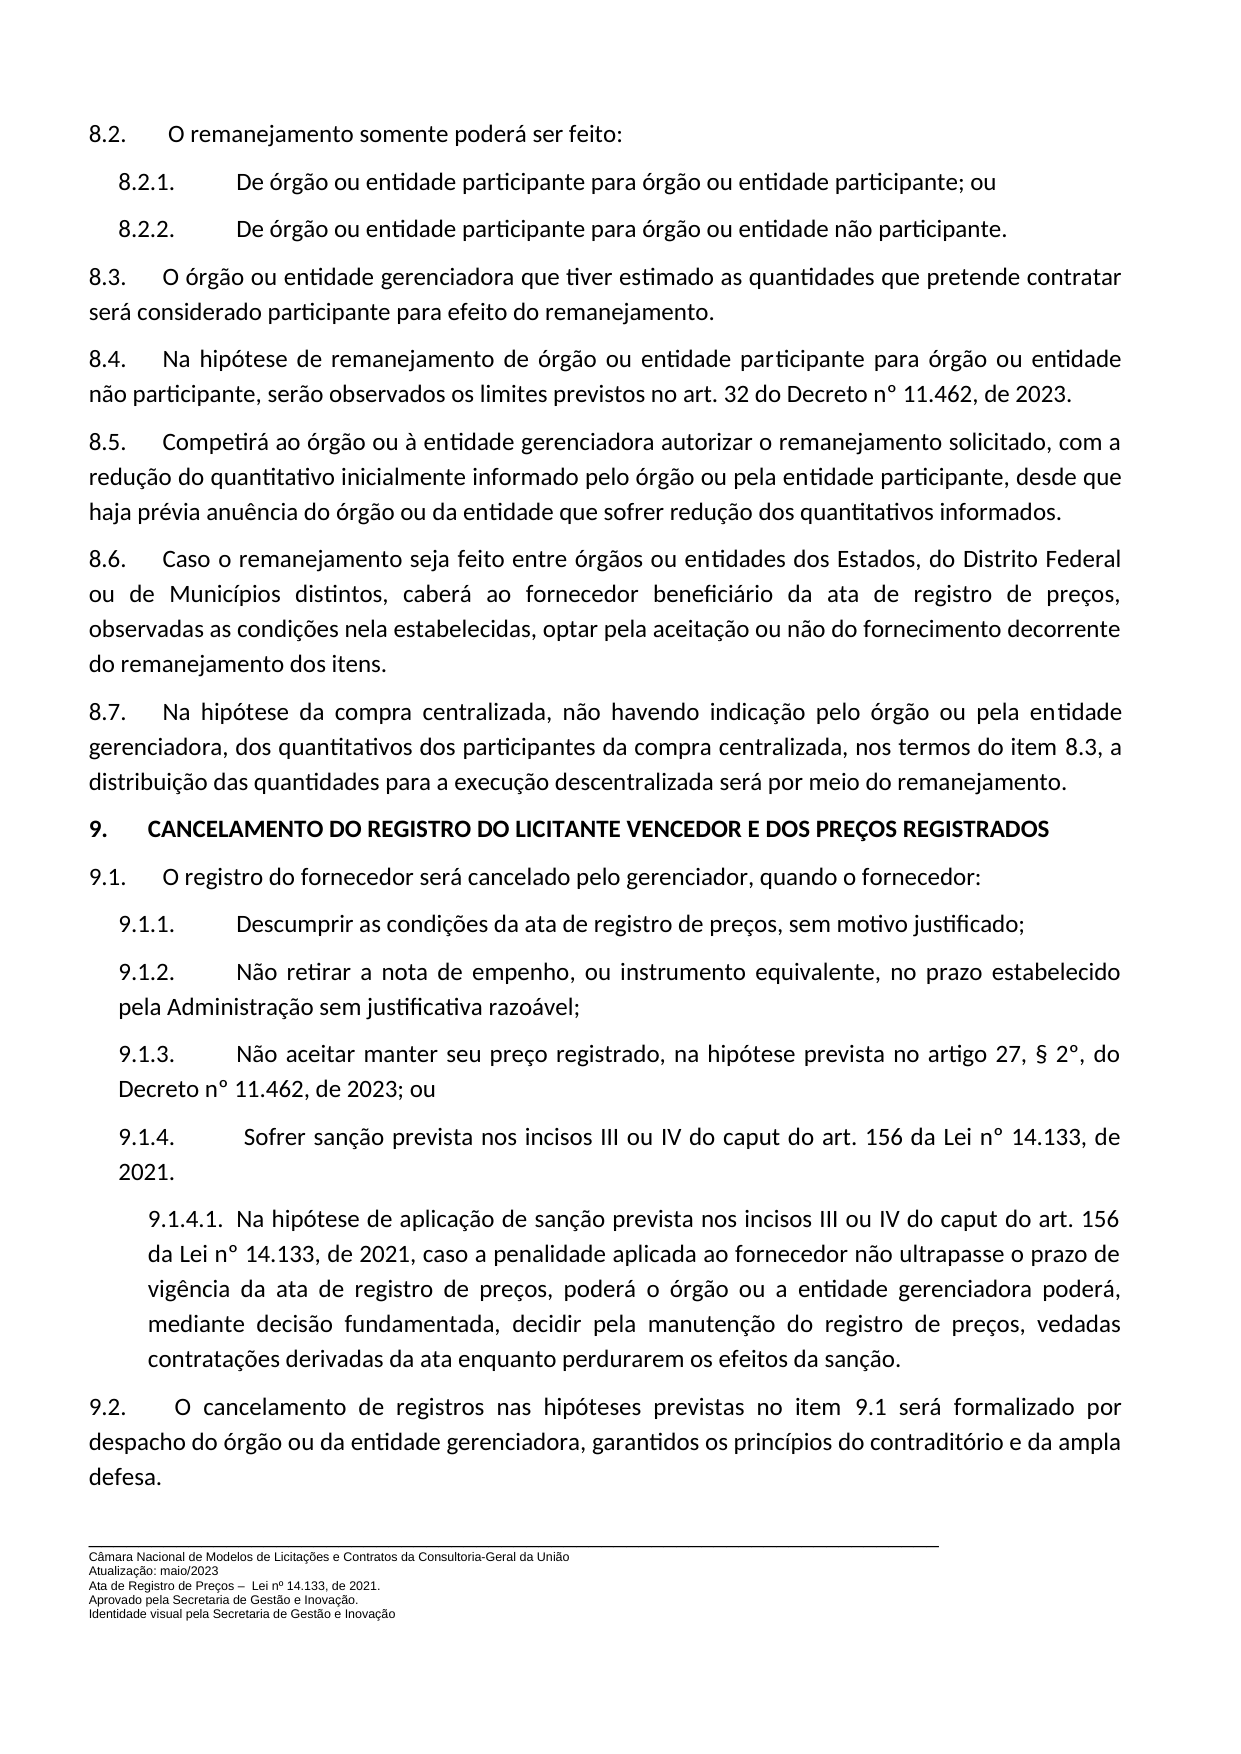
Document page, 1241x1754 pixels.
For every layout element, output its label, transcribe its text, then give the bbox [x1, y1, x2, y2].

list Na hipótese de aplicação de sanção prevista nos incisos III ou IV do caput do art. 156 da Lei nº 14.133, de 2021, caso a penalidade aplicada ao fornecedor não ultrapasse o prazo de vigência da ata de registro de preços, poderá o órgão ou a entidade gerenciadora poderá, mediante decisão fundamentada, decidir pela manutenção do registro de preços, vedadas contratações derivadas da ata enquanto perdurarem os efeitos da sanção. [148, 1203, 1122, 1374]
list Não retirar a nota de empenho, ou instrumento equivalente, no prazo estabelecido pela Administração sem justificativa razoável; [118, 956, 1122, 1021]
list Não aceitar manter seu preço registrado, na hipótese prevista no artigo 27, § 2º, do Decreto nº 11.462, de 2023; ou [118, 1038, 1122, 1104]
list Caso o remanejamento seja feito entre órgãos ou entidades dos Estados, do Distrito Federal ou de Municípios distintos, caberá ao fornecedor beneficiário da ata de registro de preços, observadas as condições nela estabelecidas, optar pela aceitação ou não do fornecimento decorrente do remanejamento dos itens. [88, 543, 1122, 679]
list O registro do fornecedor será cancelado pelo gerenciador, quando o fornecedor: [88, 861, 1122, 891]
list De órgão ou entidade participante para órgão ou entidade não participante. [118, 213, 1122, 244]
list Competirá ao órgão ou à entidade gerenciadora autorizar o remanejamento solicitado, com a redução do quantitativo inicialmente informado pelo órgão ou pela entidade participante, desde que haja prévia anuência do órgão ou da entidade que sofrer redução dos quantitativos informados. [88, 426, 1122, 526]
list De órgão ou entidade participante para órgão ou entidade participante; ou [118, 166, 1122, 196]
list Descumprir as condições da ata de registro de preços, sem motivo justificado; [118, 908, 1122, 939]
list Na hipótese de remanejamento de órgão ou entidade participante para órgão ou entidade não participante, serão observados os limites previstos no art. 32 do Decreto nº 11.462, de 2023. [88, 343, 1122, 409]
list Sofrer sanção prevista nos incisos III ou IV do caput do art. 156 da Lei nº 14.133, de 2021. [118, 1121, 1122, 1186]
list CANCELAMENTO DO REGISTRO DO LICITANTE VENCEDOR E DOS PREÇOS REGISTRADOS [88, 813, 1122, 844]
list O cancelamento de registros nas hipóteses previstas no item 9.1. será formalizado por despacho do órgão ou da entidade gerenciadora, garantidos os princípios do contraditório e da ampla defesa. [88, 1391, 1122, 1491]
list Na hipótese da compra centralizada, não havendo indicação pelo órgão ou pela entidade gerenciadora, dos quantitativos dos participantes da compra centralizada, nos termos do item 8.3., a distribuição das quantidades para a execução descentralizada será por meio do remanejamento. [88, 696, 1122, 796]
list O órgão ou entidade gerenciadora que tiver estimado as quantidades que pretende contratar será considerado participante para efeito do remanejamento. [88, 261, 1122, 326]
list O remanejamento somente poderá ser feito: [88, 118, 1122, 149]
